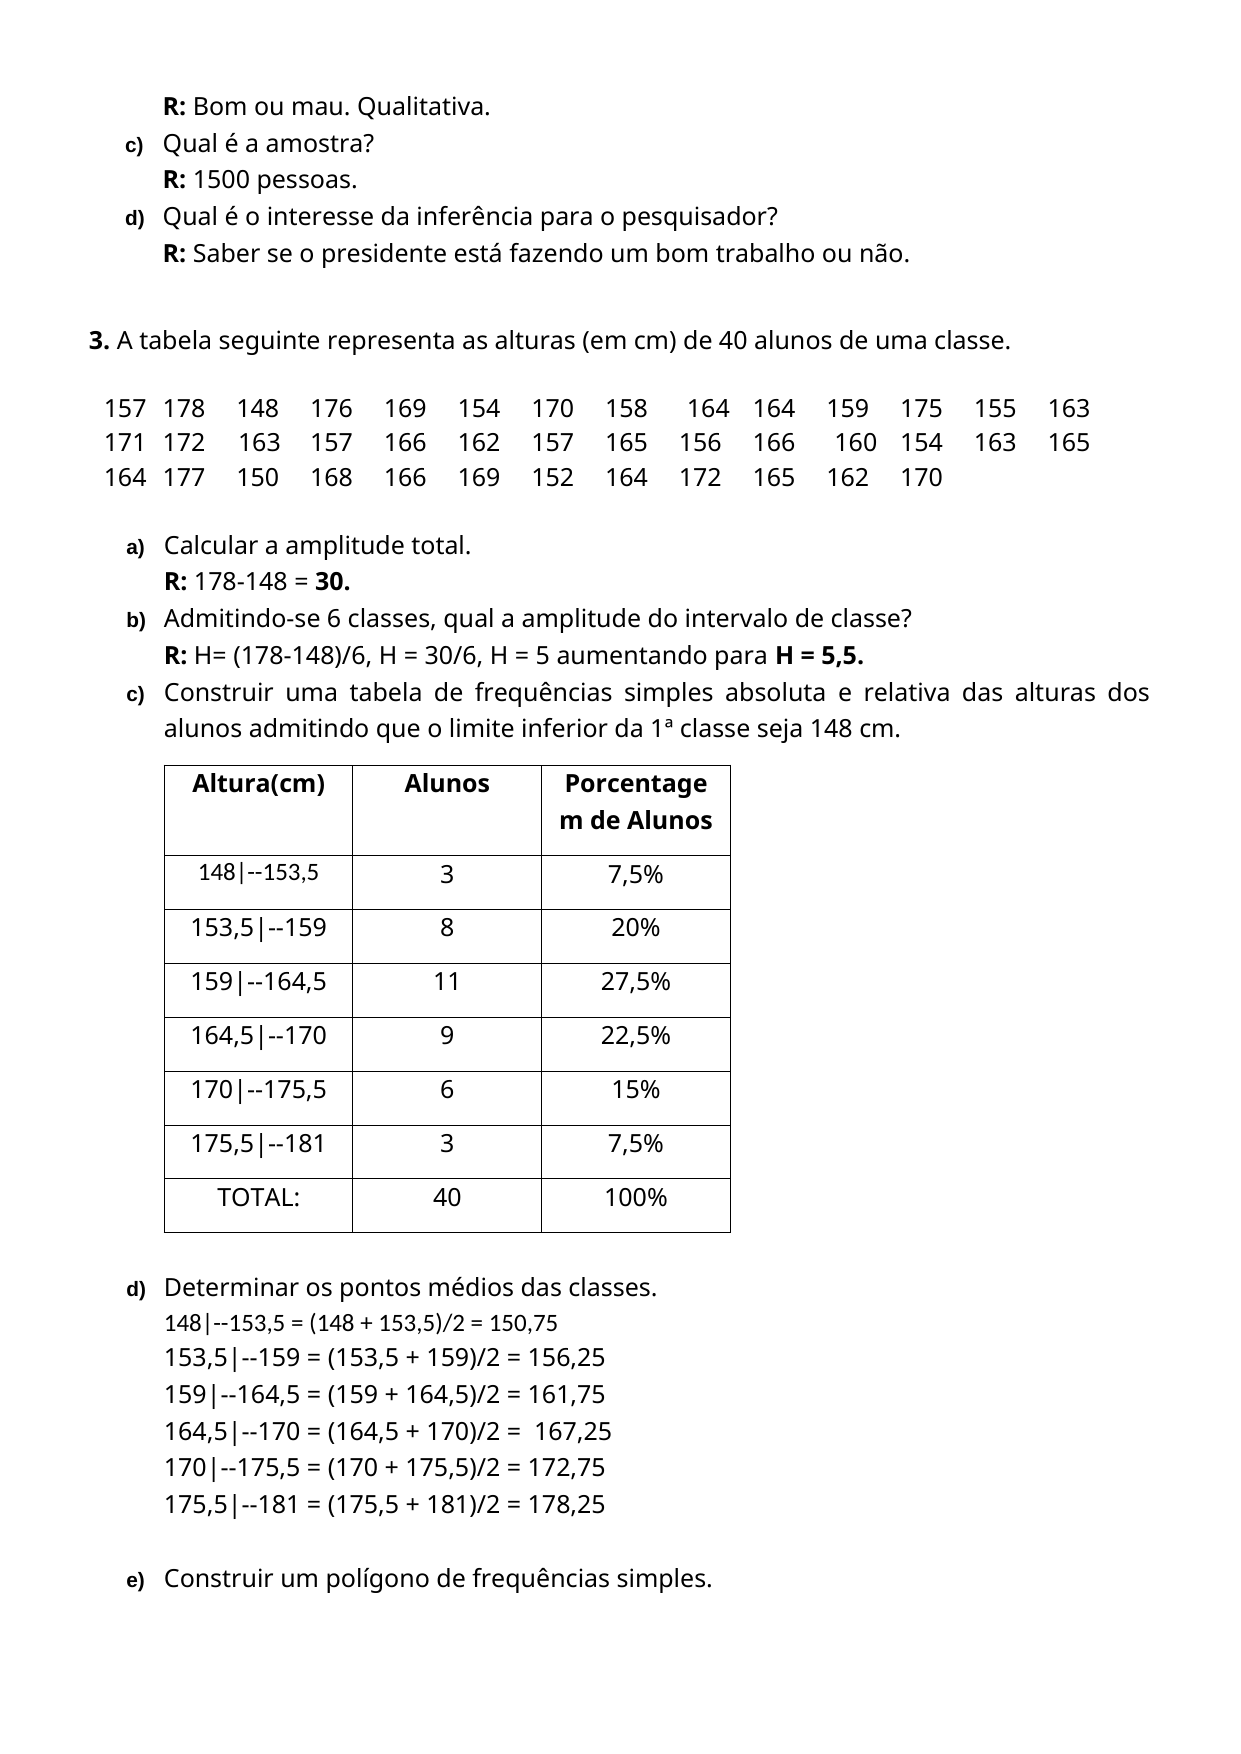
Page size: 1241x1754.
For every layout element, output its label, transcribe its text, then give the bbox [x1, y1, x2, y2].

table_cell 100% [542, 1179, 730, 1232]
list R: Bom ou mau. Qualitativa. [162, 89, 1152, 123]
list Construir um polígono de frequências simples. [126, 1560, 1152, 1594]
table_cell 6 [353, 1072, 541, 1124]
table_cell 3 [353, 856, 541, 909]
list R: Saber se o presidente está fazendo um bom trabalho ou não. [162, 236, 1152, 270]
list 164,5|--170 = (164,5 + 170)/2 = 167,25 [164, 1413, 1152, 1447]
table_cell 170|--175,5 [165, 1072, 352, 1124]
list 153,5|--159 = (153,5 + 159)/2 = 156,25 [164, 1340, 1152, 1374]
list Construir uma tabela de frequências simples absoluta e relativa das alturas dos alunos admitindo que o limite inferior da 1ª classe seja 148 cm. [126, 674, 1152, 745]
text 3. A tabela seguinte representa as alturas (em cm) de 40 alunos de uma classe. [89, 323, 1152, 357]
table_cell 22,5% [542, 1018, 730, 1071]
table_cell 40 [353, 1179, 541, 1232]
table_cell 15% [542, 1072, 730, 1124]
list 175,5|--181 = (175,5 + 181)/2 = 178,25 [164, 1487, 1152, 1521]
table_cell 7,5% [542, 856, 730, 909]
table_cell 11 [353, 964, 541, 1017]
table_header Alunos [353, 766, 541, 855]
table_cell 27,5% [542, 964, 730, 1017]
list 170|--175,5 = (170 + 175,5)/2 = 172,75 [164, 1450, 1152, 1484]
table_cell 3 [353, 1126, 541, 1178]
text 157 178 148 176 169 154 170 158 164 164 159 175 155 163 171 172 163 157 166 162 157 165 156 166 160 154 163 165 164 177 150 168 166 169 152 164 172 165 162 170 [89, 391, 1152, 493]
list R: 178-148 = 30. [164, 564, 1152, 598]
list Determinar os pontos médios das classes. [126, 1270, 1152, 1304]
table_cell 148|--153,5 [165, 856, 352, 909]
table_cell 9 [353, 1018, 541, 1071]
table_cell 20% [542, 910, 730, 963]
list R: 1500 pessoas. [162, 162, 1152, 196]
list Qual é o interesse da inferência para o pesquisador? [125, 199, 1152, 233]
table_header Porcentagem de Alunos [542, 766, 730, 855]
list 159|--164,5 = (159 + 164,5)/2 = 161,75 [164, 1376, 1152, 1411]
table_cell 175,5|--181 [165, 1126, 352, 1178]
table_cell 153,5|--159 [165, 910, 352, 963]
table_cell TOTAL: [165, 1179, 352, 1232]
list Admitindo-se 6 classes, qual a amplitude do intervalo de classe? [126, 601, 1152, 635]
table_cell 164,5|--170 [165, 1018, 352, 1071]
table_cell 8 [353, 910, 541, 963]
list Qual é a amostra? [125, 125, 1152, 159]
list Calcular a amplitude total. [126, 527, 1152, 561]
table_cell 159|--164,5 [165, 964, 352, 1017]
list R: H= (178-148)/6, H = 30/6, H = 5 aumentando para H = 5,5. [164, 638, 1152, 672]
table_cell 7,5% [542, 1126, 730, 1178]
list 148|--153,5 = (148 + 153,5)/2 = 150,75 [164, 1307, 1152, 1337]
table_header Altura(cm) [165, 766, 352, 855]
